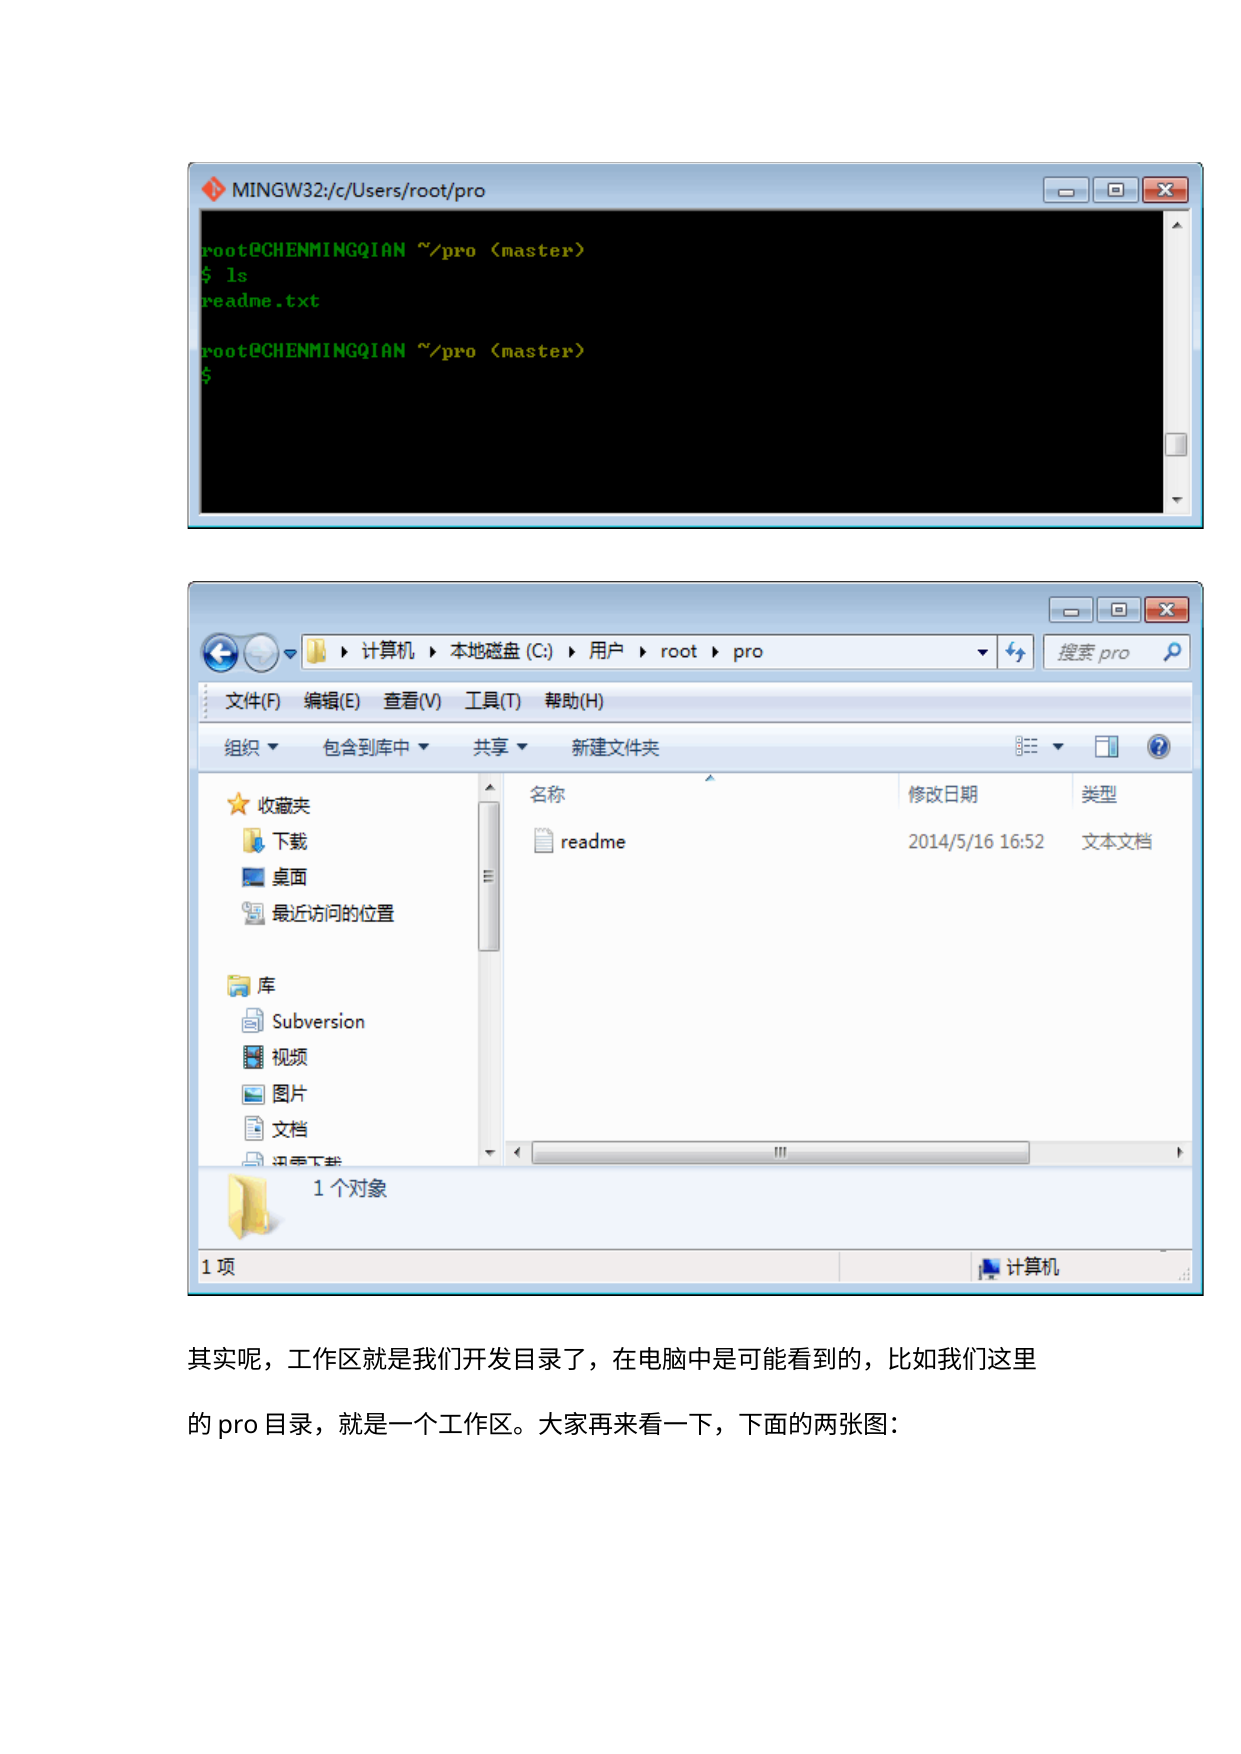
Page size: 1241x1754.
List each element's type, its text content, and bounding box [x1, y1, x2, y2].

text 其实呢，工作区就是我们开发目录了，在电脑中是可能看到的，比如我们这里的pro目录，就是一个工作区。大家再来看一下，下面的两张图： [187, 1325, 1053, 1455]
picture [187, 581, 1204, 1296]
picture [187, 162, 1204, 529]
